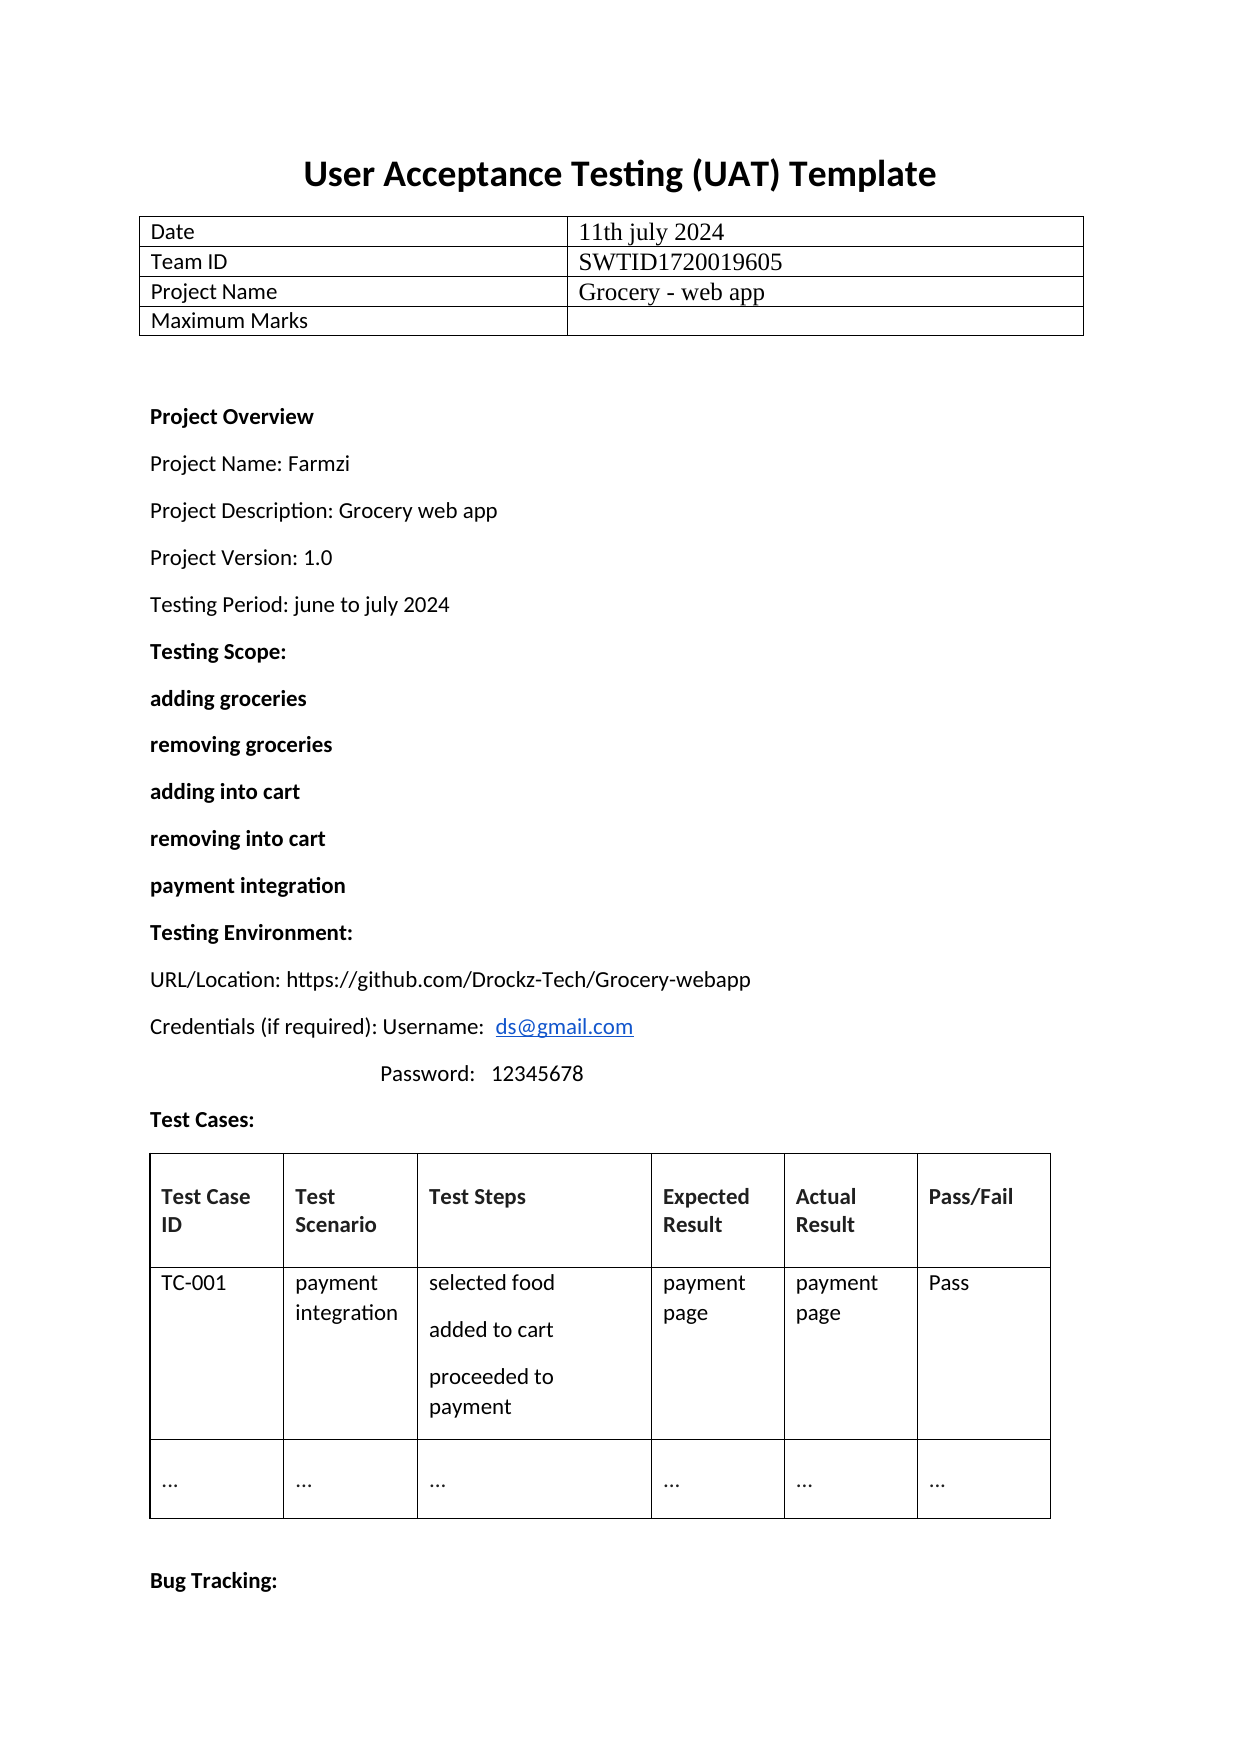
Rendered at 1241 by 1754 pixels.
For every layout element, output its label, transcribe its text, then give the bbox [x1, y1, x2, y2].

table_header Test Case ID [151, 1154, 283, 1267]
table_header Test Steps [418, 1154, 651, 1267]
table_header Expected Result [652, 1154, 784, 1267]
text Project Overview [150, 402, 1090, 431]
table_cell Team ID [140, 247, 567, 276]
table_cell ... [918, 1440, 1050, 1518]
table_cell payment page [652, 1268, 784, 1439]
text Testing Environment: [150, 918, 1090, 946]
text Test Cases: [150, 1106, 1090, 1134]
text Password: 12345678 [150, 1059, 1090, 1087]
text Testing Scope: [150, 637, 1090, 665]
table_cell payment integration [284, 1268, 417, 1439]
table_cell Maximum Marks [140, 307, 567, 335]
table_cell payment page [785, 1268, 917, 1439]
text Credentials (if required): Username: ds@gmail.com [150, 1012, 1090, 1040]
text adding groceries [150, 684, 1090, 712]
table_cell ... [785, 1440, 917, 1518]
table_cell ... [418, 1440, 651, 1518]
text adding into cart [150, 777, 1090, 806]
table_cell SWTID1720019605 [568, 247, 1083, 276]
table_header 11th july 2024 [568, 217, 1083, 246]
table_header Test Scenario [284, 1154, 417, 1267]
text removing into cart [150, 824, 1090, 852]
text payment integration [150, 871, 1090, 899]
table_cell ... [652, 1440, 784, 1518]
table_header Date [140, 217, 567, 246]
table_cell Grocery - web app [568, 277, 1083, 306]
table_cell [568, 307, 1083, 335]
table_header Actual Result [785, 1154, 917, 1267]
text Testing Period: june to july 2024 [150, 590, 1090, 618]
text removing groceries [150, 731, 1090, 759]
table_cell ... [151, 1440, 283, 1518]
table_header Pass/Fail [918, 1154, 1050, 1267]
text Bug Tracking: [150, 1566, 1090, 1594]
table_cell ... [284, 1440, 417, 1518]
text Project Version: 1.0 [150, 543, 1090, 571]
table_cell TC-001 [151, 1268, 283, 1439]
table_cell Pass [918, 1268, 1050, 1439]
text URL/Location: https://github.com/Drockz-Tech/Grocery-webapp [150, 965, 1090, 993]
table_cell selected food added to cart proceeded to payment [418, 1268, 651, 1439]
text Project Description: Grocery web app [150, 496, 1090, 524]
text User Acceptance Testing (UAT) Template [150, 150, 1090, 196]
text Project Name: Farmzi [150, 449, 1090, 477]
table_cell Project Name [140, 277, 567, 306]
